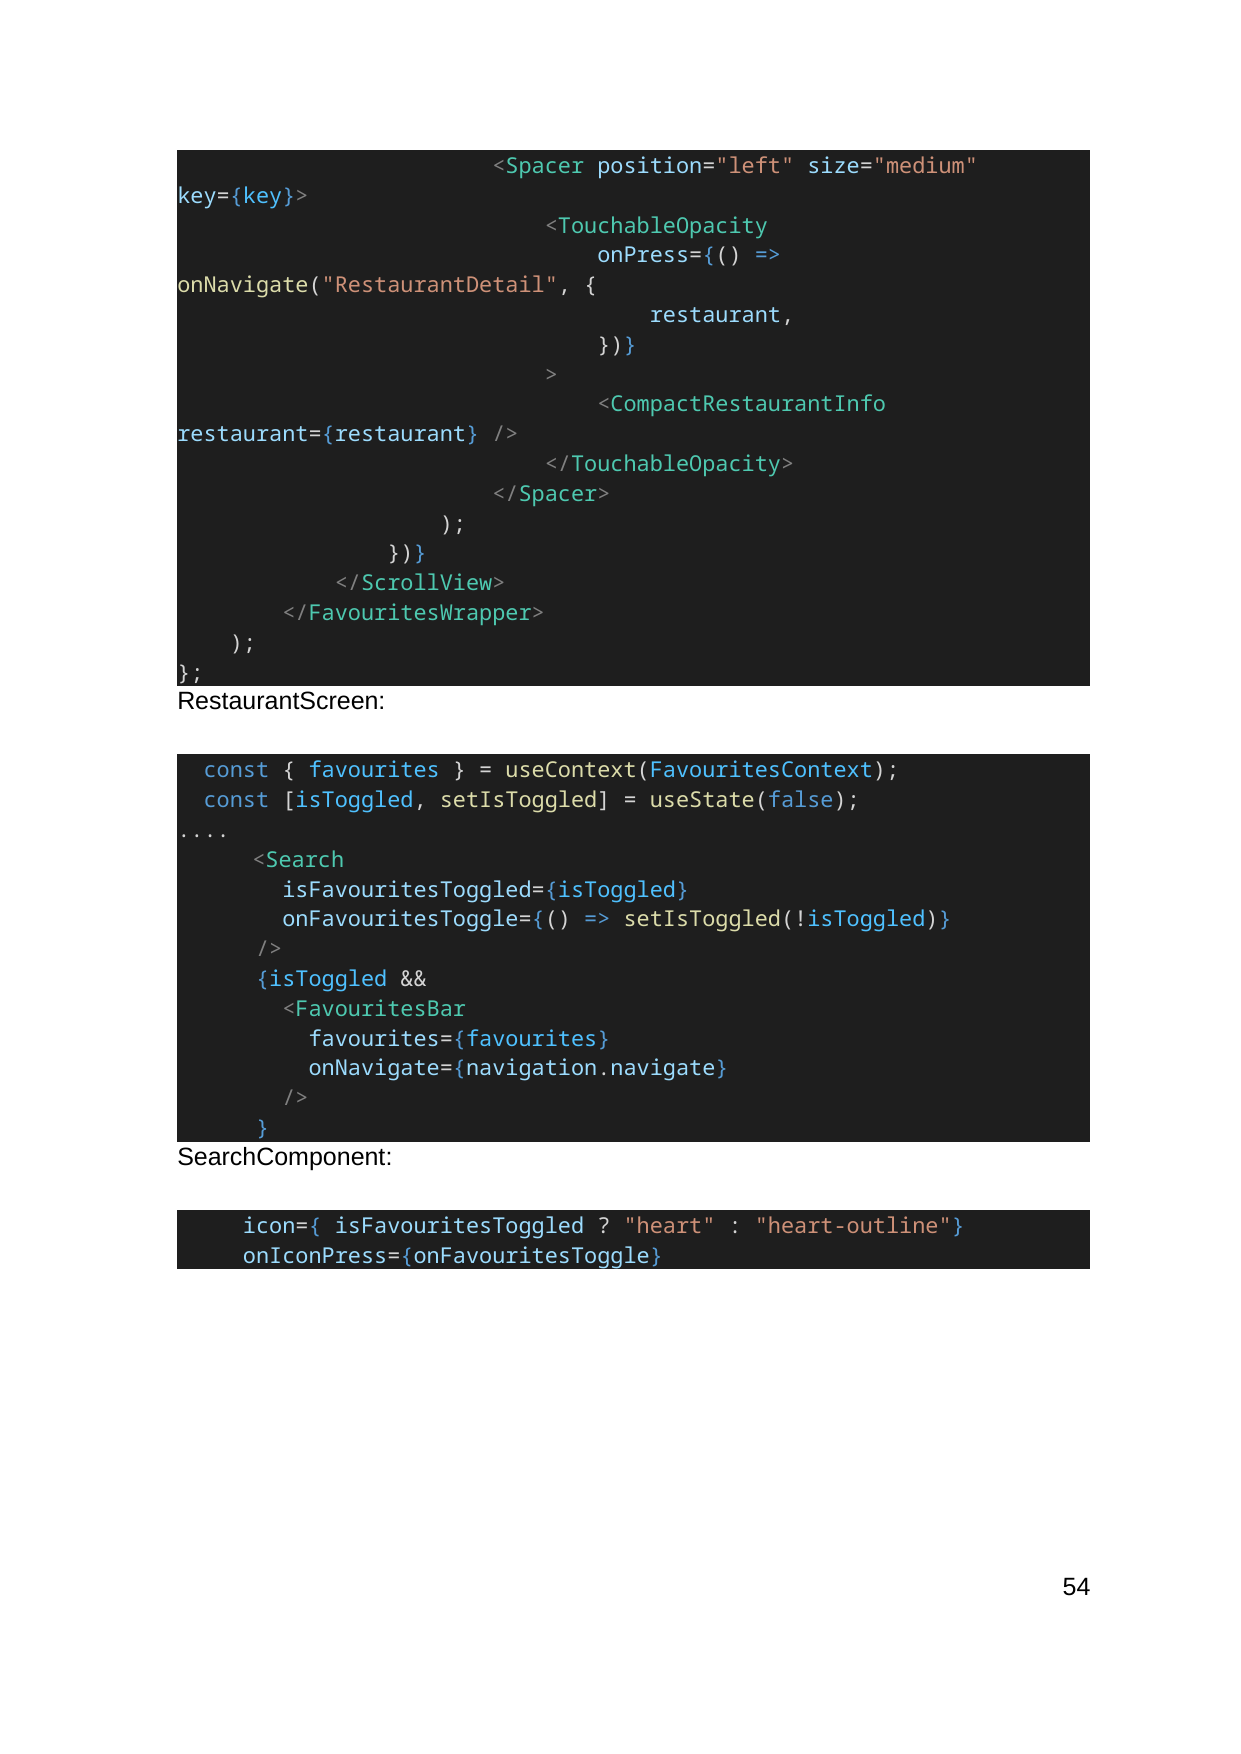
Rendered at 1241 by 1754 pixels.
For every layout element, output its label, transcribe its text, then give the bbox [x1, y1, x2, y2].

text SearchComponent: [177, 1142, 1090, 1170]
text /> [177, 933, 1090, 963]
text onIconPress={onFavouritesToggle} [177, 1239, 1090, 1269]
text isFavouritesToggled={isToggled} [177, 873, 1090, 903]
text {isToggled && [177, 963, 1090, 993]
text <Search [177, 844, 1090, 873]
text </TouchableOpacity> [177, 448, 1090, 478]
text /> [177, 1082, 1090, 1112]
text <TouchableOpacity [177, 209, 1090, 239]
text const [isToggled, setIsToggled] = useState(false); [177, 784, 1090, 814]
text <CompactRestaurantInfo restaurant={restaurant} /> [177, 388, 1090, 448]
text </ScrollView> [177, 567, 1090, 597]
text onNavigate={navigation.navigate} [177, 1052, 1090, 1082]
text ); [177, 627, 1090, 656]
text > [177, 358, 1090, 388]
text }; [177, 656, 1090, 686]
text icon={ isFavouritesToggled ? "heart" : "heart-outline"} [177, 1210, 1090, 1239]
text })} [177, 329, 1090, 358]
text } [177, 1112, 1090, 1142]
text <Spacer position="left" size="medium" key={key}> [177, 150, 1090, 209]
text </FavouritesWrapper> [177, 597, 1090, 627]
text })} [177, 537, 1090, 567]
text .... [177, 814, 1090, 844]
text RestaurantScreen: [177, 686, 1090, 715]
text onFavouritesToggle={() => setIsToggled(!isToggled)} [177, 903, 1090, 933]
text restaurant, [177, 299, 1090, 329]
text const { favourites } = useContext(FavouritesContext); [177, 754, 1090, 784]
text <FavouritesBar [177, 993, 1090, 1022]
text onPress={() => onNavigate("RestaurantDetail", { [177, 239, 1090, 299]
text </Spacer> [177, 478, 1090, 507]
text favourites={favourites} [177, 1022, 1090, 1052]
text ); [177, 507, 1090, 537]
